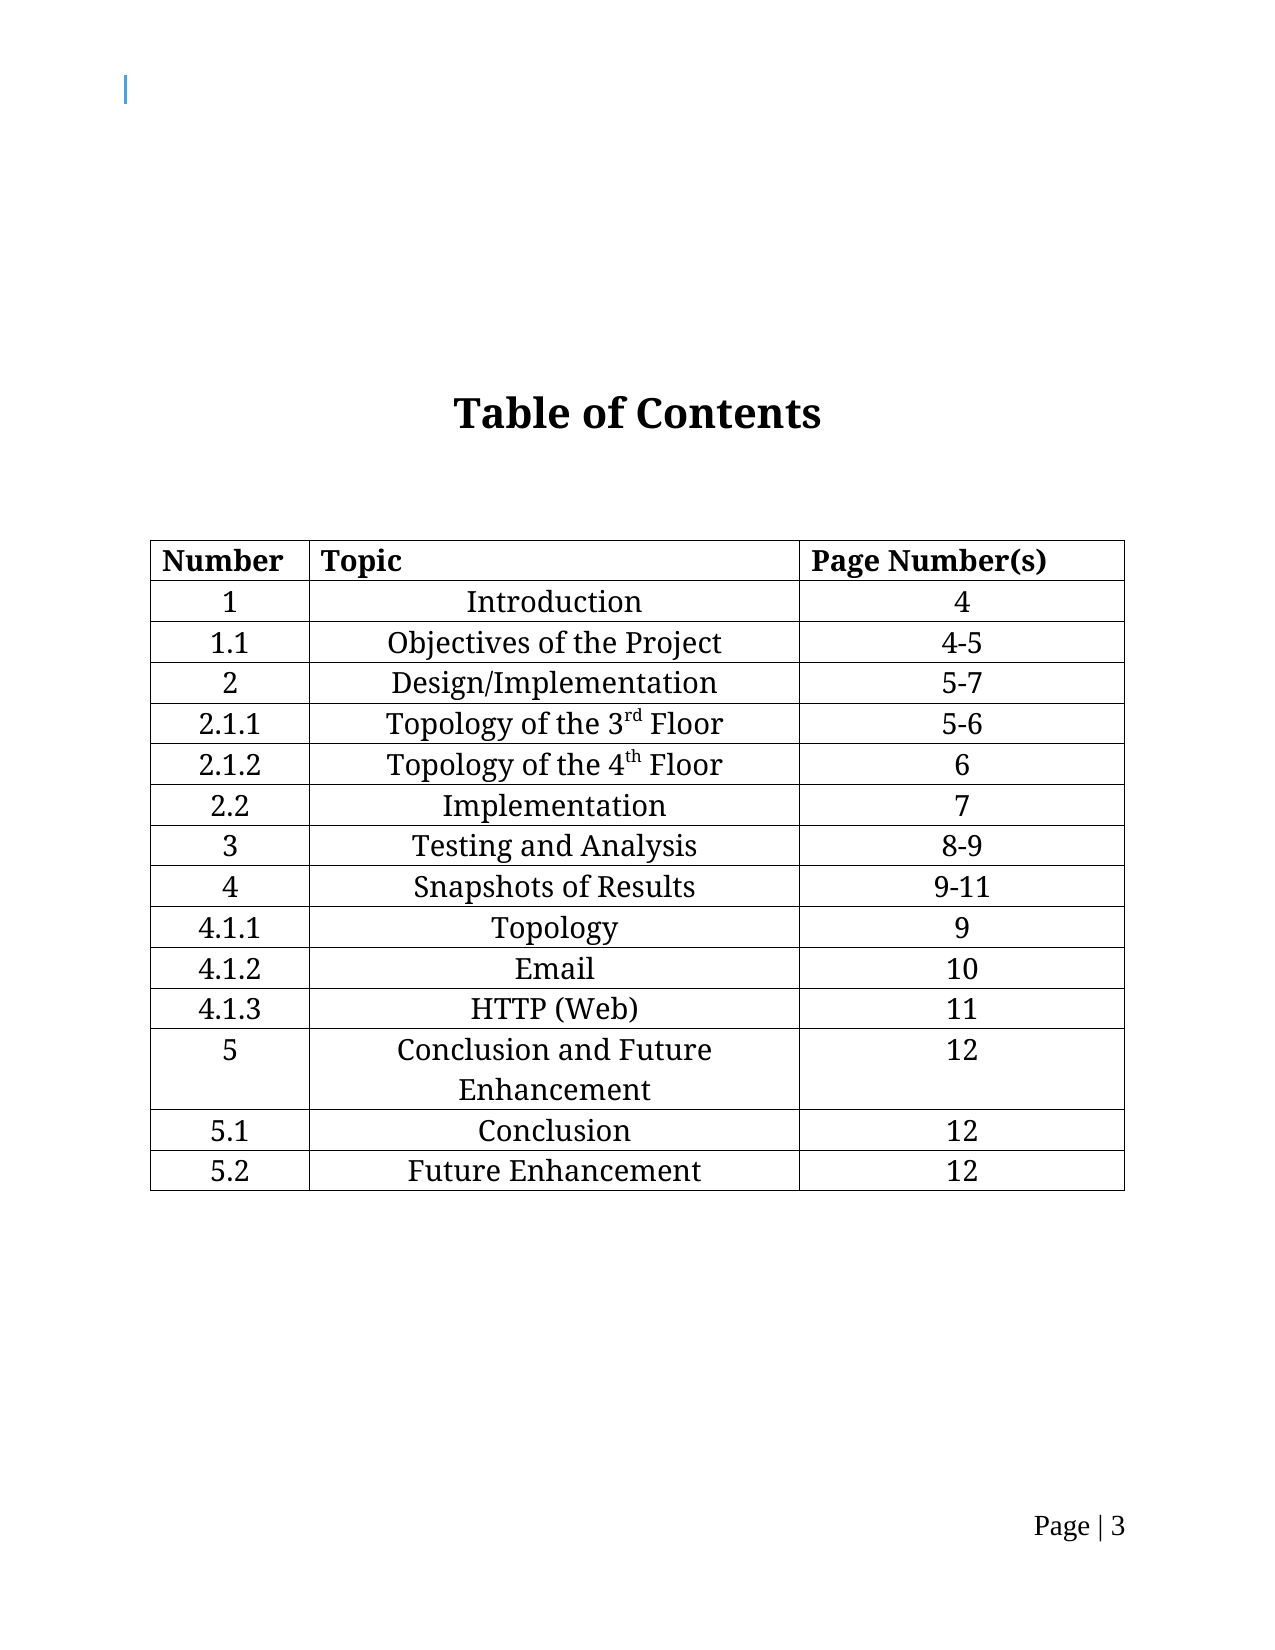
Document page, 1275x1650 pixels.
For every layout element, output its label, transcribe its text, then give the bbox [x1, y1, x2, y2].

table_cell Implementation [310, 785, 799, 825]
table_header Number [151, 541, 309, 580]
table_cell 4 [800, 581, 1124, 621]
table_cell HTTP (Web) [310, 989, 799, 1028]
text Table of Contents [150, 384, 1125, 441]
table_cell Topology of the 4th Floor [310, 744, 799, 784]
table_cell 5-6 [800, 704, 1124, 743]
table_cell 12 [800, 1110, 1124, 1149]
table_cell 2 [151, 663, 309, 702]
table_cell 3 [151, 826, 309, 865]
table_cell 4.1.2 [151, 948, 309, 988]
table_cell Conclusion and Future Enhancement [310, 1029, 799, 1109]
table_cell 5.2 [151, 1151, 309, 1190]
table_cell 1 [151, 581, 309, 621]
table_cell 12 [800, 1029, 1124, 1109]
table_cell Conclusion [310, 1110, 799, 1149]
table_cell 1.1 [151, 622, 309, 662]
table_cell 7 [800, 785, 1124, 825]
table_cell Objectives of the Project [310, 622, 799, 662]
table_cell 2.2 [151, 785, 309, 825]
table_cell 4.1.1 [151, 907, 309, 947]
table_cell 4.1.3 [151, 989, 309, 1028]
table_cell Snapshots of Results [310, 866, 799, 906]
table_cell 12 [800, 1151, 1124, 1190]
table_cell Topology of the 3rd Floor [310, 704, 799, 743]
table_cell 4-5 [800, 622, 1124, 662]
table_cell Testing and Analysis [310, 826, 799, 865]
table_cell 9-11 [800, 866, 1124, 906]
table_cell 6 [800, 744, 1124, 784]
table_cell Design/Implementation [310, 663, 799, 702]
table_cell 5.1 [151, 1110, 309, 1149]
table_cell 5 [151, 1029, 309, 1109]
table_cell 2.1.2 [151, 744, 309, 784]
table_cell Introduction [310, 581, 799, 621]
table_cell 8-9 [800, 826, 1124, 865]
table_cell 5-7 [800, 663, 1124, 702]
table_cell 10 [800, 948, 1124, 988]
table_cell 9 [800, 907, 1124, 947]
table_header Page Number(s) [800, 541, 1124, 580]
table_cell Future Enhancement [310, 1151, 799, 1190]
table_cell 4 [151, 866, 309, 906]
table_header Topic [310, 541, 799, 580]
table_cell Topology [310, 907, 799, 947]
table_cell 2.1.1 [151, 704, 309, 743]
table_cell Email [310, 948, 799, 988]
table_cell 11 [800, 989, 1124, 1028]
